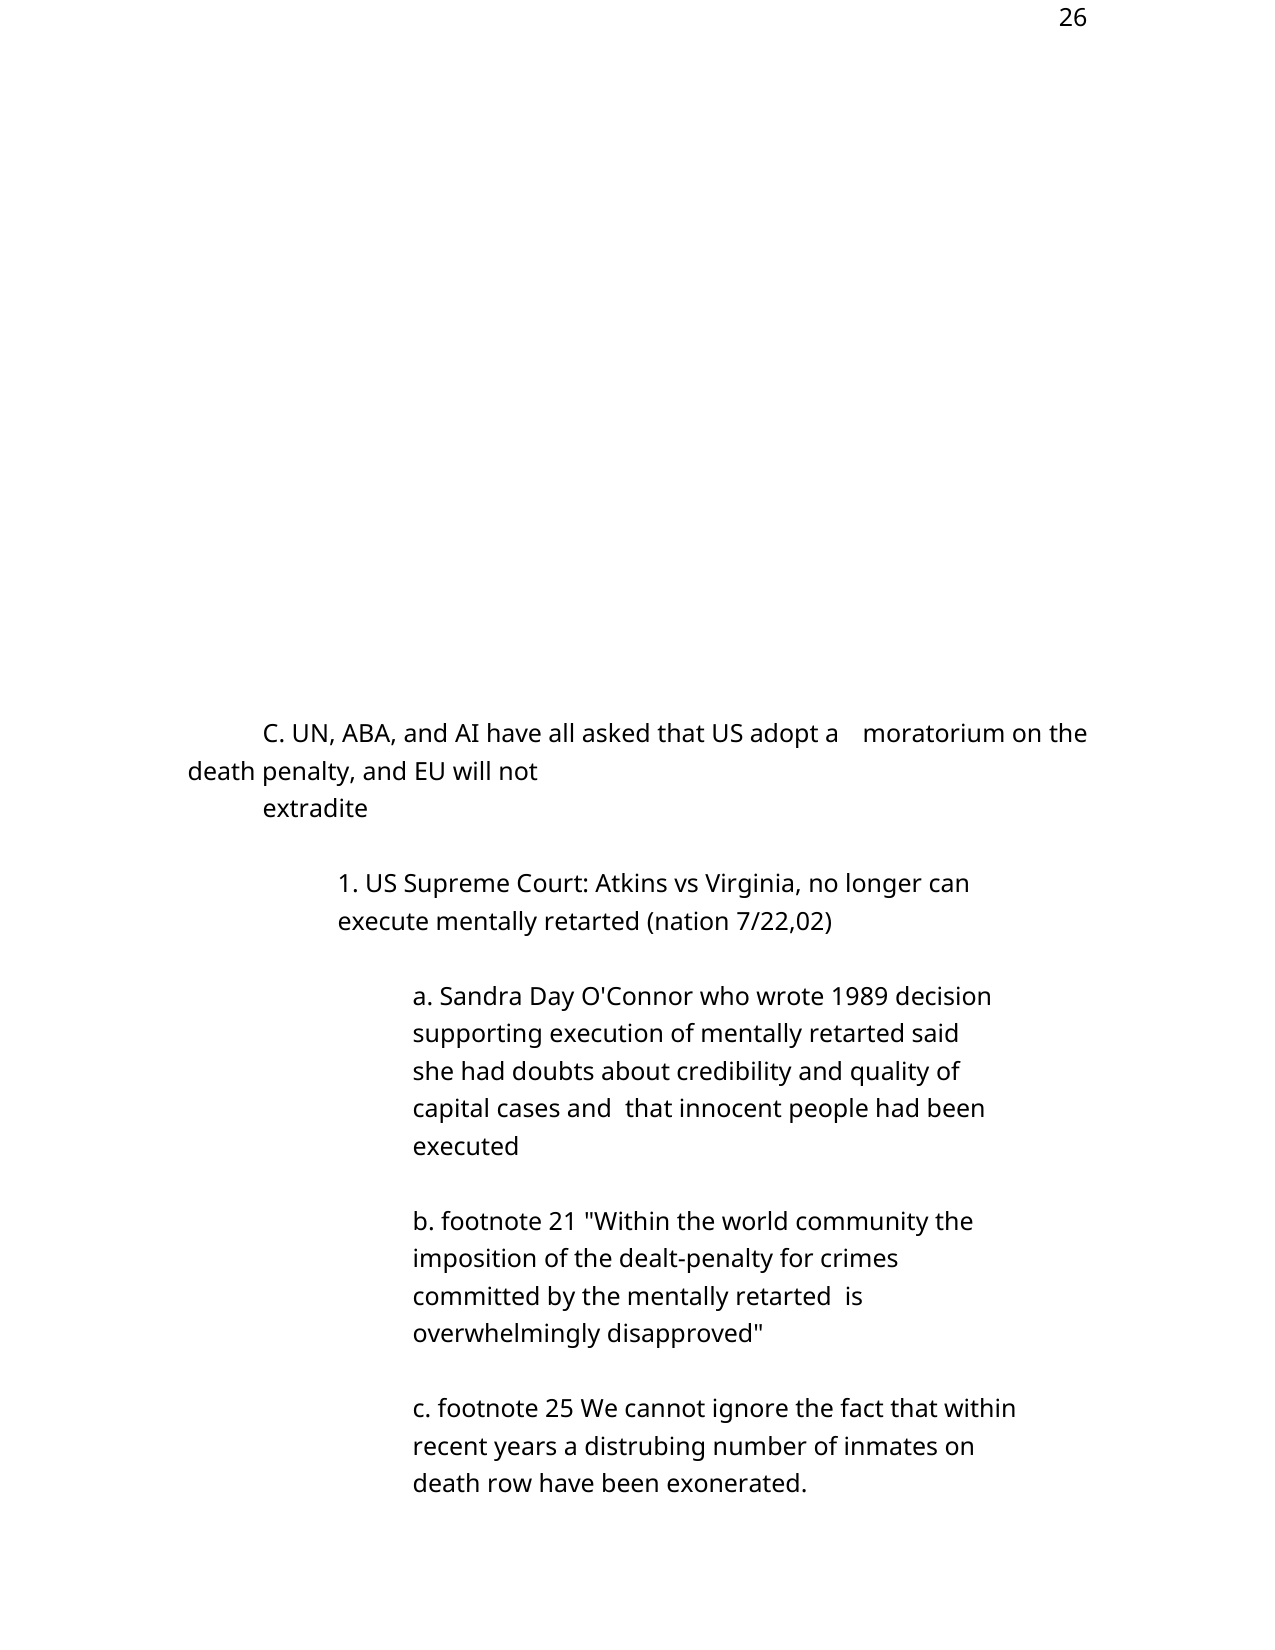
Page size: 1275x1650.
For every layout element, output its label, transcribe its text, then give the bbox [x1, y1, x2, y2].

text capital cases and that innocent people had been [187, 1087, 1087, 1125]
text imposition of the dealt-penalty for crimes [187, 1237, 1087, 1275]
text overwhelmingly disapproved" [187, 1312, 1087, 1350]
text she had doubts about credibility and quality of [187, 1050, 1087, 1087]
text b. footnote 21 "Within the world community the [187, 1200, 1087, 1237]
text committed by the mentally retarted is [187, 1275, 1087, 1312]
text c. footnote 25 We cannot ignore the fact that within [187, 1387, 1087, 1425]
text death row have been exonerated. [187, 1462, 1087, 1500]
text 1. US Supreme Court: Atkins vs Virginia, no longer can [187, 862, 1087, 900]
text C. UN, ABA, and AI have all asked that US adopt a moratorium on the death penalty, and EU will not [187, 712, 1087, 787]
text recent years a distrubing number of inmates on [187, 1425, 1087, 1462]
text a. Sandra Day O'Connor who wrote 1989 decision [187, 975, 1087, 1012]
text extradite [187, 787, 1087, 825]
text execute mentally retarted (nation 7/22,02) [187, 900, 1087, 937]
text supporting execution of mentally retarted said [187, 1012, 1087, 1050]
text executed [187, 1125, 1087, 1162]
